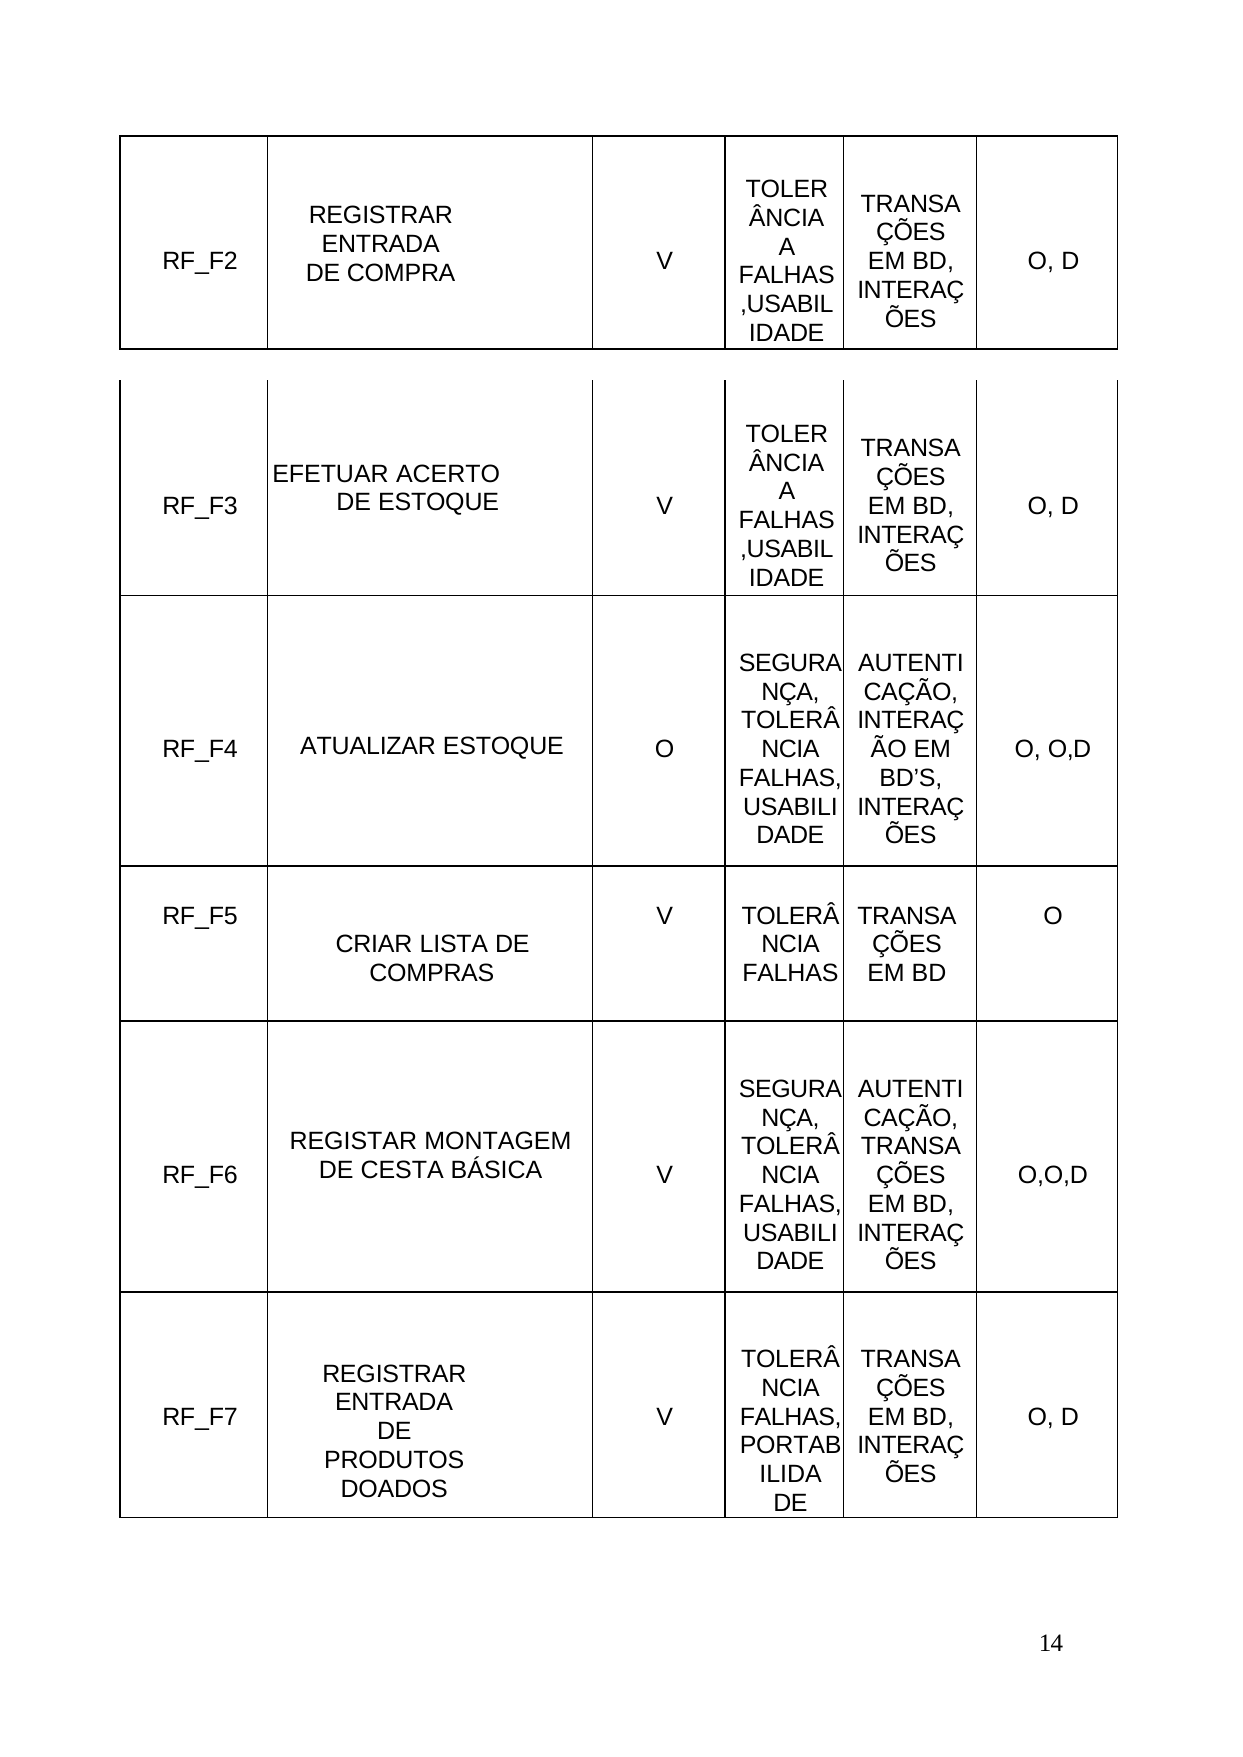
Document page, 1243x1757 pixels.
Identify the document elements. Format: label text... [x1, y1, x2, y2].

table_cell RF_F7 [121, 1293, 267, 1517]
table_header EFETUAR ACERTO DE ESTOQUE [268, 380, 592, 595]
table_cell O [977, 867, 1117, 1020]
table_header RF_F2 [121, 137, 267, 348]
table_cell RF_F4 [121, 596, 267, 865]
table_header V [593, 380, 724, 595]
table_header TRANSA ÇÕES EM BD, INTERAÇ ÕES [844, 137, 976, 348]
table_cell TOLERÂ NCIA FALHAS [726, 867, 843, 1020]
table_cell AUTENTI CAÇÃO, TRANSA ÇÕES EM BD, INTERAÇ ÕES [844, 1022, 976, 1291]
table_cell REGISTAR MONTAGEM DE CESTA BÁSICA [268, 1022, 592, 1291]
table_cell ATUALIZAR ESTOQUE [268, 596, 592, 865]
table_cell O, D [977, 1293, 1117, 1517]
table_cell TOLERÂ NCIA FALHAS, PORTAB ILIDA DE [726, 1293, 843, 1517]
table_cell RF_F5 [121, 867, 267, 1020]
table_cell V [593, 1293, 724, 1517]
table_cell AUTENTI CAÇÃO, INTERAÇ ÃO EM BD’S, INTERAÇ ÕES [844, 596, 976, 865]
table_header TRANSA ÇÕES EM BD, INTERAÇ ÕES [844, 380, 976, 595]
table_header O, D [977, 380, 1117, 595]
table_cell TRANSA ÇÕES EM BD, INTERAÇ ÕES [844, 1293, 976, 1517]
table_header TOLER ÂNCIA A FALHAS ,USABIL IDADE [726, 137, 843, 348]
table_header O, D [977, 137, 1117, 348]
table_header REGISTRAR ENTRADA DE COMPRA [268, 137, 592, 348]
table_header TOLER ÂNCIA A FALHAS ,USABIL IDADE [726, 380, 843, 595]
table_cell REGISTRAR ENTRADA DE PRODUTOS DOADOS [268, 1293, 592, 1517]
table_cell SEGURA NÇA, TOLERÂ NCIA FALHAS, USABILI DADE [726, 596, 843, 865]
table_cell SEGURA NÇA, TOLERÂ NCIA FALHAS, USABILI DADE [726, 1022, 843, 1291]
table_header RF_F3 [121, 380, 267, 595]
table_cell O, O,D [977, 596, 1117, 865]
table_cell TRANSA ÇÕES EM BD [844, 867, 976, 1020]
table_cell V [593, 1022, 724, 1291]
table_cell V [593, 867, 724, 1020]
table_cell CRIAR LISTA DE COMPRAS [268, 867, 592, 1020]
table_header V [593, 137, 724, 348]
table_cell O,O,D [977, 1022, 1117, 1291]
table_cell RF_F6 [121, 1022, 267, 1291]
table_cell O [593, 596, 724, 865]
